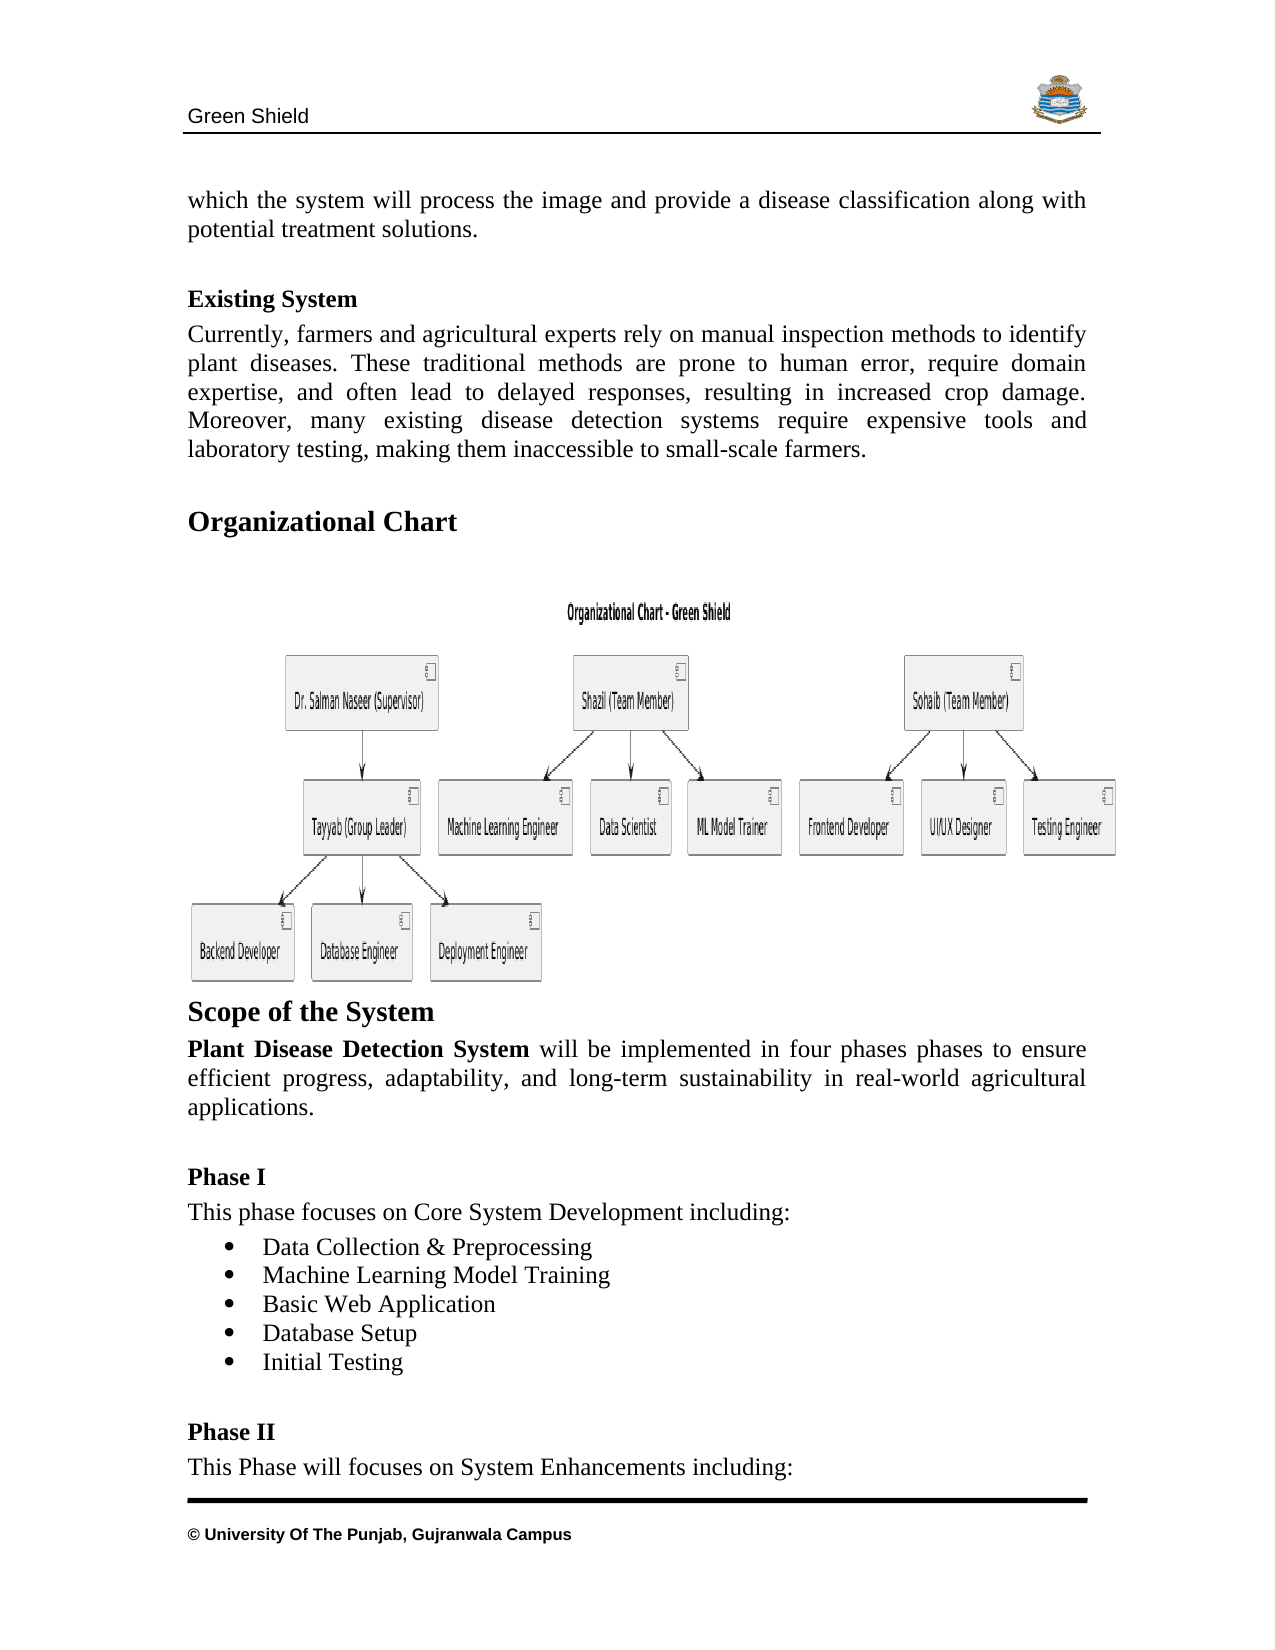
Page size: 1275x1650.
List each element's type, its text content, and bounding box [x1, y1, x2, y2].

text Organizational Chart [187, 504, 1087, 538]
list Machine Learning Model Training [225, 1260, 1087, 1289]
text This Phase will focuses on System Enhancements including: [187, 1452, 1087, 1480]
list Initial Testing [225, 1347, 1087, 1375]
text Phase I [187, 1162, 1087, 1190]
text Plant Disease Detection System will be implemented in four phases phases to ensure efficient progress, adaptability, and long-term sustainability in real-world agricultural applications. [187, 1034, 1087, 1120]
text Existing System [187, 284, 1087, 313]
picture [1031, 75, 1088, 124]
list Data Collection & Preprocessing [225, 1232, 1087, 1260]
text This phase focuses on Core System Development including: [187, 1197, 1087, 1225]
list Database Setup [225, 1318, 1087, 1347]
text Scope of the System [187, 994, 1087, 1028]
list Basic Web Application [225, 1289, 1087, 1318]
text Phase II [187, 1417, 1087, 1445]
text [187, 186, 1087, 243]
picture [187, 583, 1118, 989]
text Currently, farmers and agricultural experts rely on manual inspection methods to identify plant diseases. These traditional methods are prone to human error, require domain expertise, and often lead to delayed responses, resulting in increased crop damage. Moreover, many existing disease detection systems require expensive tools and laboratory testing, making them inaccessible to small-scale farmers. [187, 319, 1087, 463]
